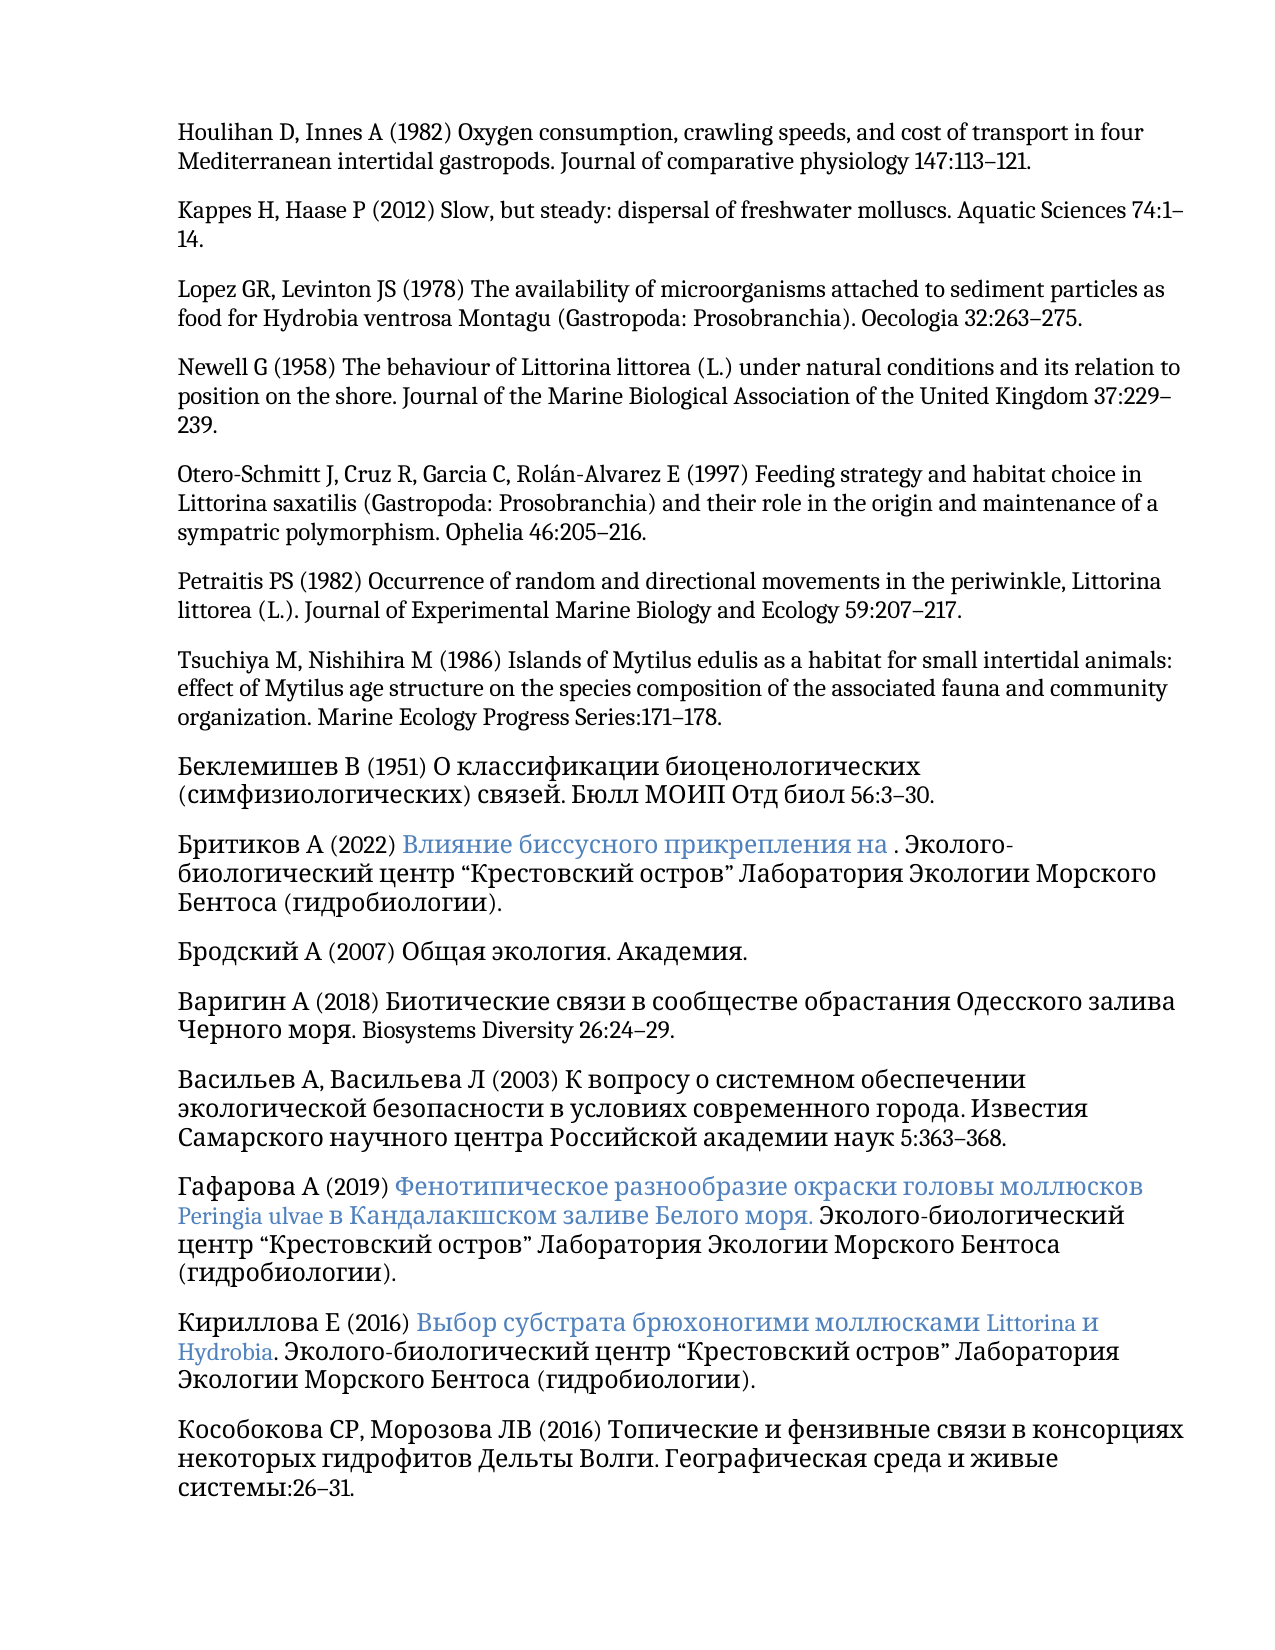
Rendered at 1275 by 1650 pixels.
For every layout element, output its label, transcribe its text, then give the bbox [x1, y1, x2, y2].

text Houlihan D, Innes A (1982) Oxygen consumption, crawling speeds, and cost of transport in four Mediterranean intertidal gastropods. Journal of comparative physiology 147:113–121. [177, 118, 1186, 176]
text Кособокова СР, Морозова ЛВ (2016) Топические и фензивные связи в консорциях некоторых гидрофитов Дельты Волги. Географическая среда и живые системы:26–31. [177, 1416, 1186, 1502]
text Бродский А (2007) Общая экология. Академия. [177, 938, 1186, 967]
text Кириллова Е (2016) Выбор субстрата брюхоногими моллюсками Littorina и Hydrobia. Эколого-биологический центр “Крестовский остров” Лаборатория Экологии Морского Бентоса (гидробиологии). [177, 1309, 1186, 1395]
text Гафарова А (2019) Фенотипическое разнообразие окраски головы моллюсков Peringia ulvae в Кандалакшском заливе Белого моря. Эколого-биологический центр “Крестовский остров” Лаборатория Экологии Морского Бентоса (гидробиологии). [177, 1173, 1186, 1288]
text Варигин А (2018) Биотические связи в сообществе обрастания Одесского залива Черного моря. Biosystems Diversity 26:24–29. [177, 988, 1186, 1045]
text Васильев А, Васильева Л (2003) К вопросу о системном обеспечении экологической безопасности в условиях современного города. Известия Самарского научного центра Российской академии наук 5:363–368. [177, 1066, 1186, 1152]
text Petraitis PS (1982) Occurrence of random and directional movements in the periwinkle, Littorina littorea (L.). Journal of Experimental Marine Biology and Ecology 59:207–217. [177, 567, 1186, 625]
text Бритиков А (2022) Влияние биссусного прикрепления на . Эколого-биологический центр “Крестовский остров” Лаборатория Экологии Морского Бентоса (гидробиологии). [177, 831, 1186, 917]
text Tsuchiya M, Nishihira M (1986) Islands of Mytilus edulis as a habitat for small intertidal animals: effect of Mytilus age structure on the species composition of the associated fauna and community organization. Marine Ecology Progress Series:171–178. [177, 646, 1186, 732]
text Kappes H, Haase P (2012) Slow, but steady: dispersal of freshwater molluscs. Aquatic Sciences 74:1–14. [177, 196, 1186, 254]
text Беклемишев В (1951) О классификации биоценологических (симфизиологических) связей. Бюлл МОИП Отд биол 56:3–30. [177, 753, 1186, 810]
